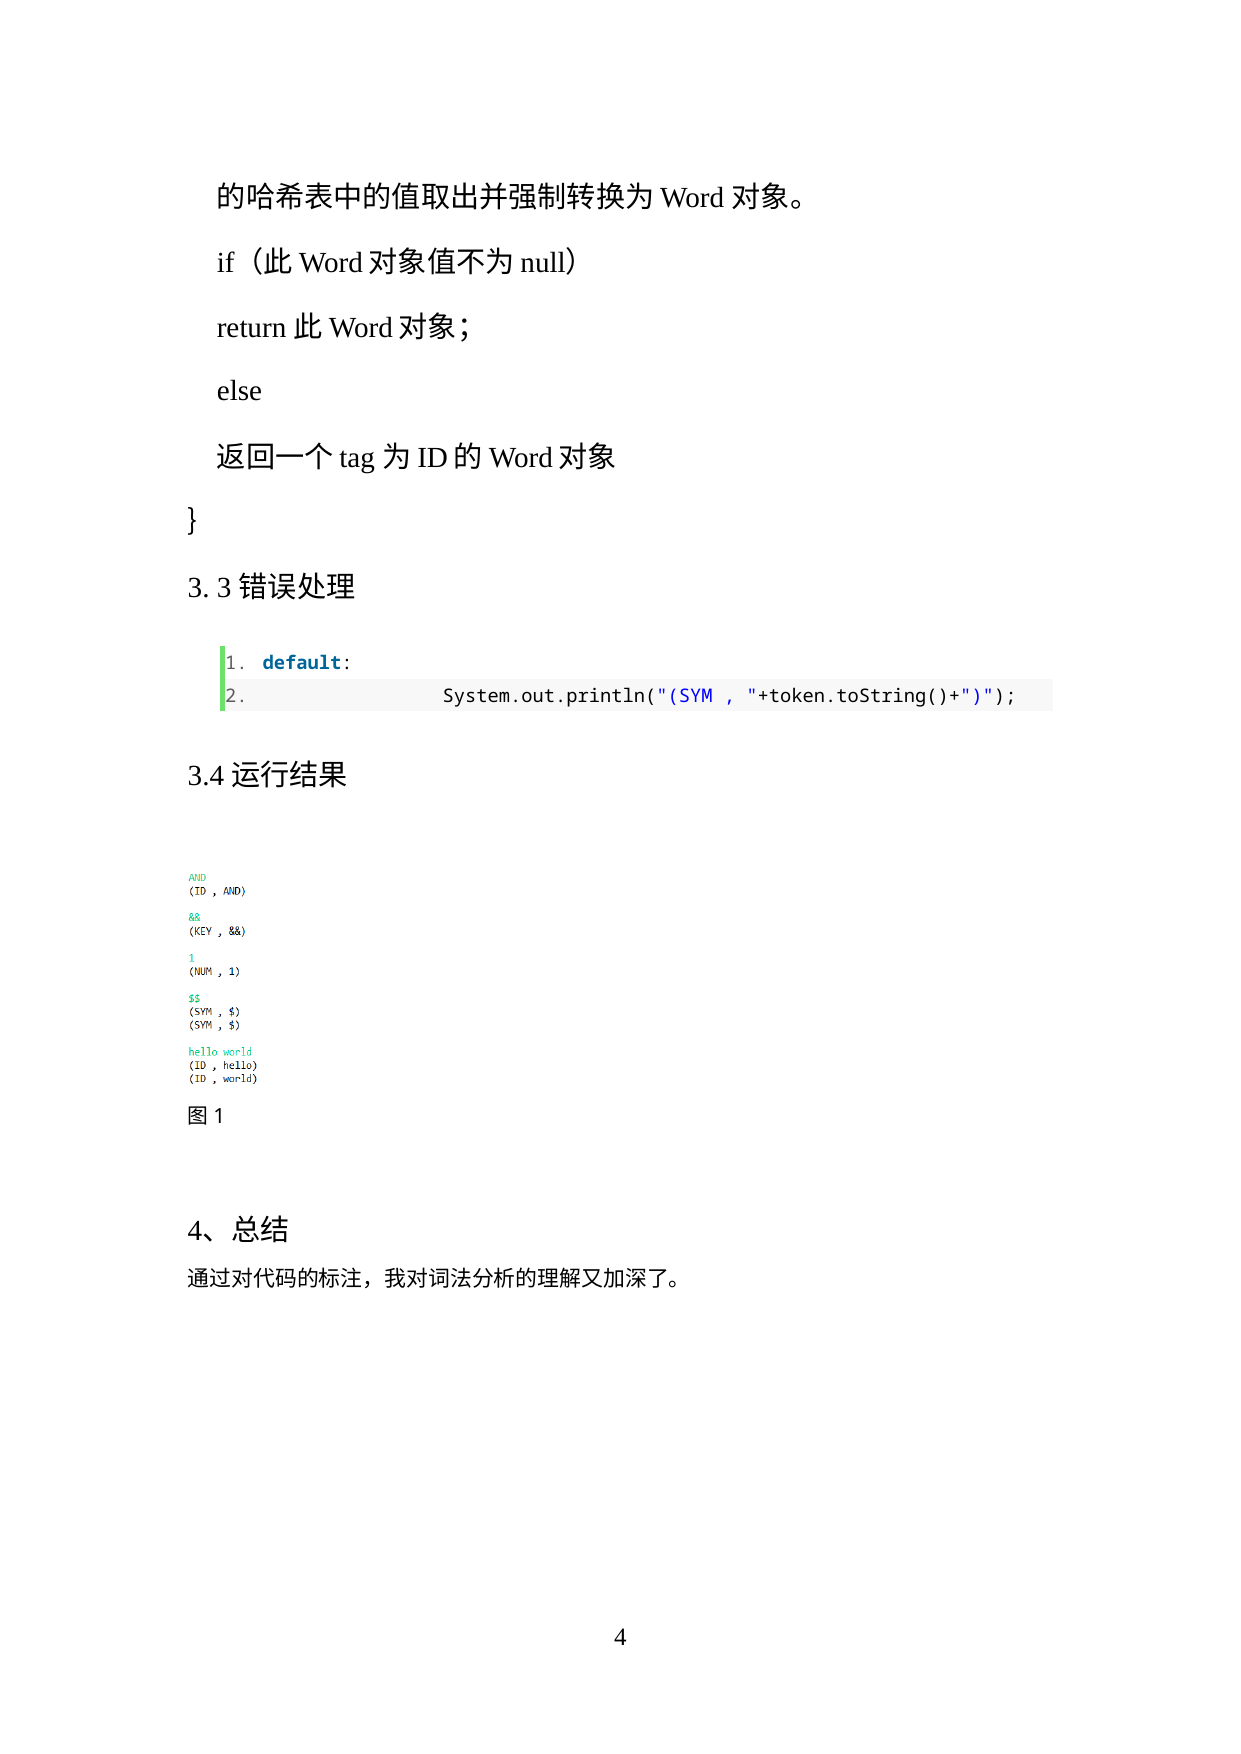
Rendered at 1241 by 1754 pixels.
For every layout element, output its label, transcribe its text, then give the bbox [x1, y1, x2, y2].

text 3.4 运行结果 [187, 740, 1053, 805]
text 4、总结 [187, 1195, 1053, 1260]
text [187, 162, 1053, 227]
text else [187, 357, 1053, 422]
picture [187, 870, 458, 1091]
text 通过对代码的标注，我对词法分析的理解又加深了。 [187, 1260, 1053, 1293]
list default: [225, 646, 1053, 679]
text 3. 3 错误处理 [187, 552, 1053, 617]
text if（此Word对象值不为null） [217, 227, 1053, 292]
text ｝ [187, 487, 1053, 552]
text 图 1 [187, 1098, 1053, 1130]
text 返回一个tag 为ID的Word对象 [187, 422, 1053, 487]
list System.out.println("(SYM , "+token.toString()+")"); [225, 679, 1053, 711]
text return 此Word对象； [187, 292, 1053, 357]
